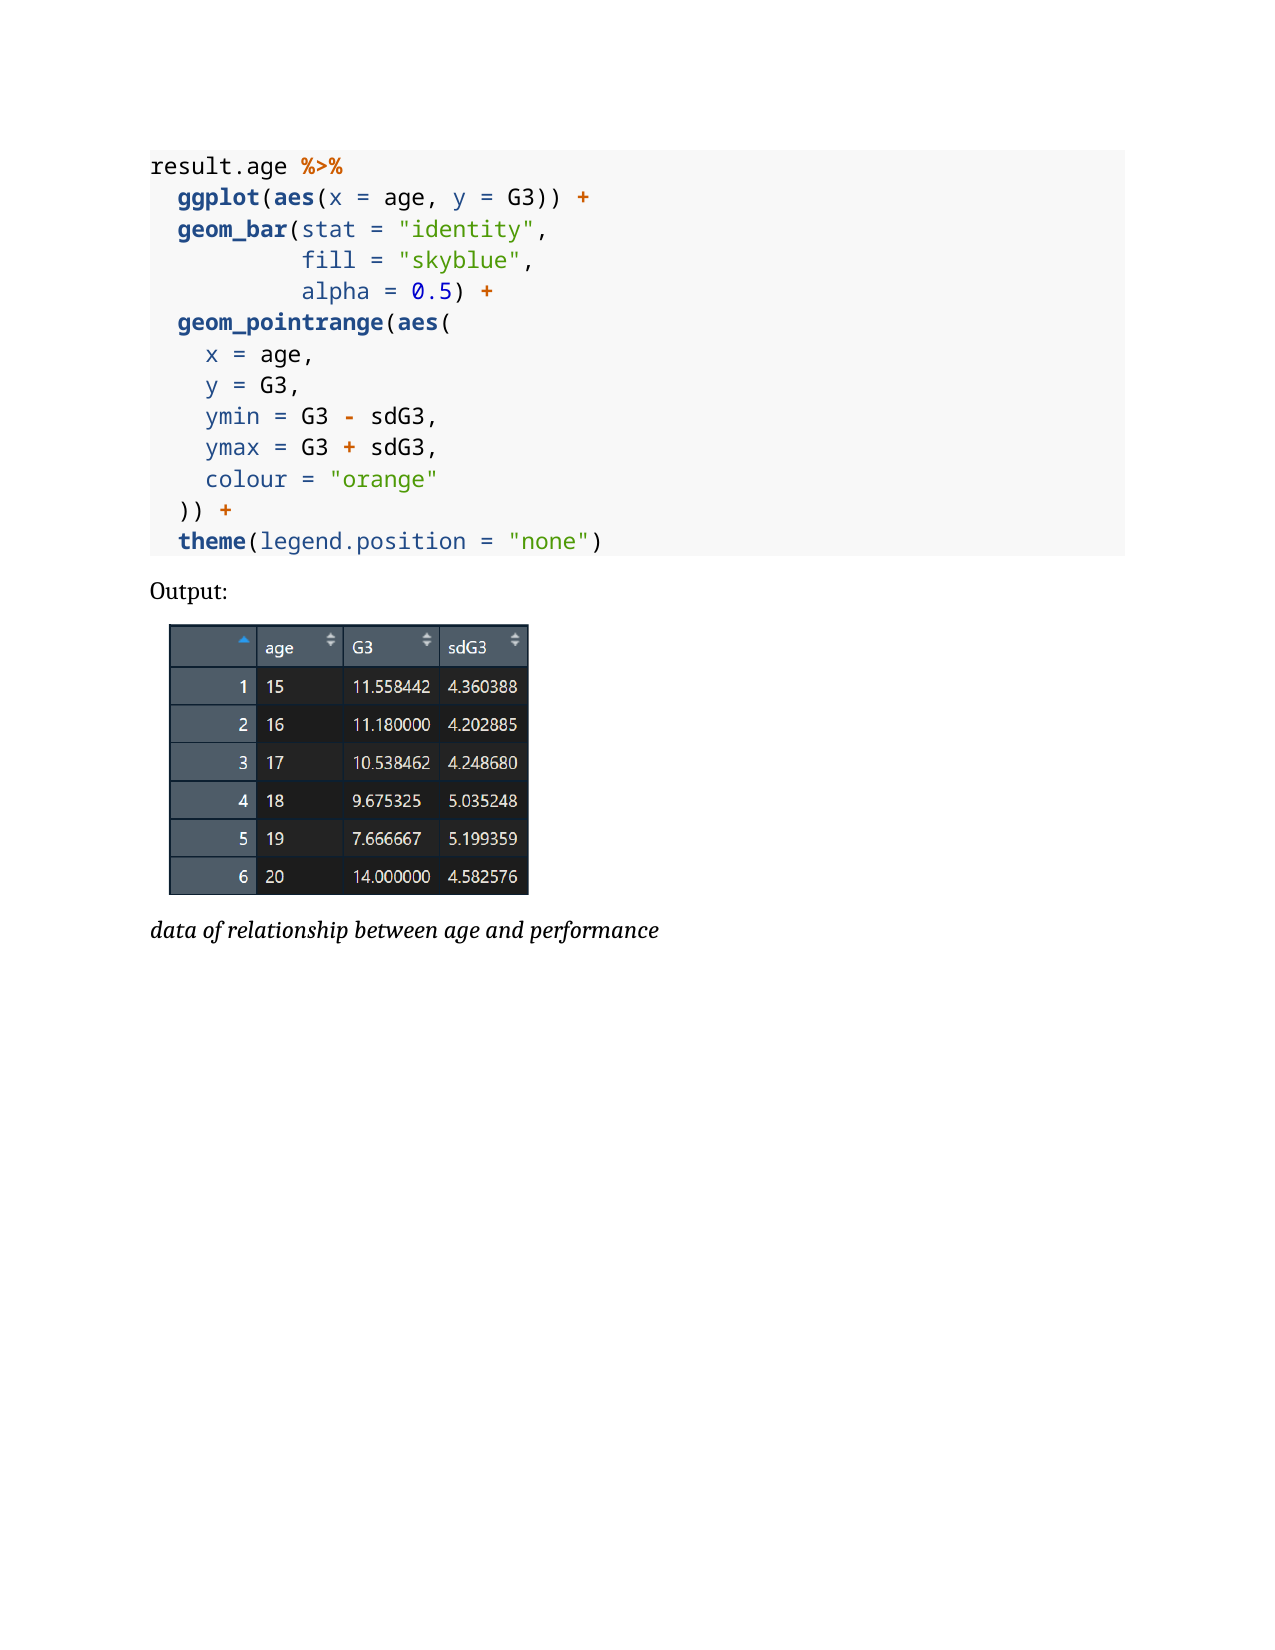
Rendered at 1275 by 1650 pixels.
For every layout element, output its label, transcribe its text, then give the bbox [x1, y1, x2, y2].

text Output: [150, 577, 1125, 606]
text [150, 150, 1125, 556]
picture [168, 624, 529, 895]
text data of relationship between age and performance [150, 916, 1125, 944]
